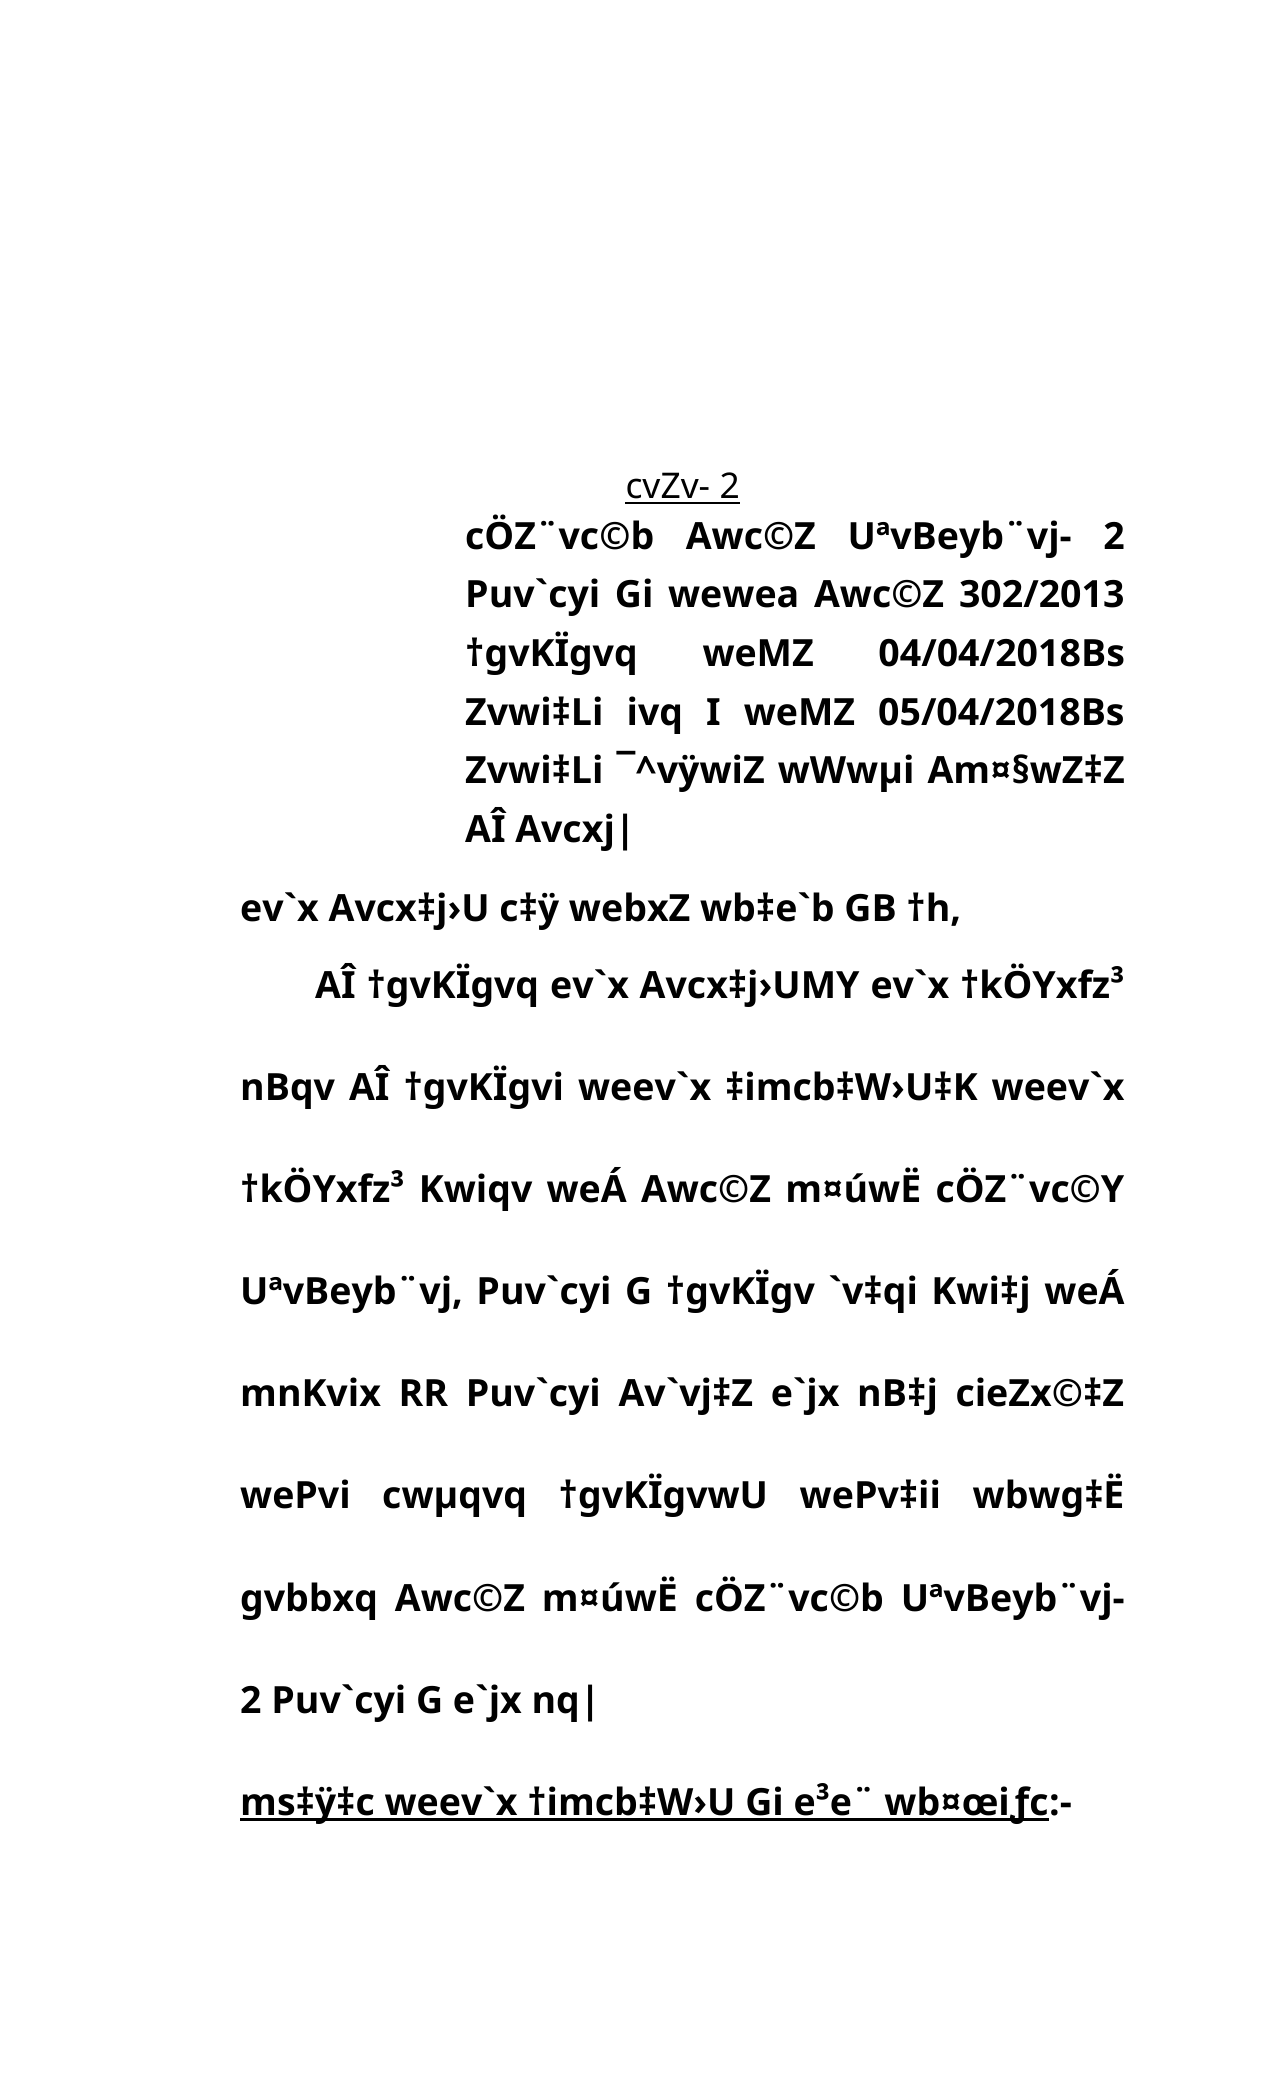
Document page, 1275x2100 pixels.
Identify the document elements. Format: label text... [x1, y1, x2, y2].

text ev`x Avcx‡j›U c‡ÿ webxZ wb‡e`b GB †h, [240, 882, 1125, 933]
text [465, 509, 1125, 853]
text ms‡ÿ‡c weev`x †imcb‡W›U Gi e³e¨ wb¤œiƒc:- [240, 1775, 1125, 1826]
text AÎ †gvKÏgvq ev`x Avcx‡j›UMY ev`x †kÖYxfz³ nBqv AÎ †gvKÏgvi weev`x ‡imcb‡W›U‡K weev`x †kÖYxfz³ Kwiqv weÁ Awc©Z m¤úwË cÖZ¨vc©Y UªvBeyb¨vj, Puv`cyi G †gvKÏgv `v‡qi Kwi‡j weÁ mnKvix RR Puv`cyi Av`vj‡Z e`jx nB‡j cieZx©‡Z wePvi cwµqvq †gvKÏgvwU wePv‡ii wbwg‡Ë gvbbxq Awc©Z m¤úwË cÖZ¨vc©b UªvBeyb¨vj- 2 Puv`cyi G e`jx nq| [240, 958, 1125, 1724]
